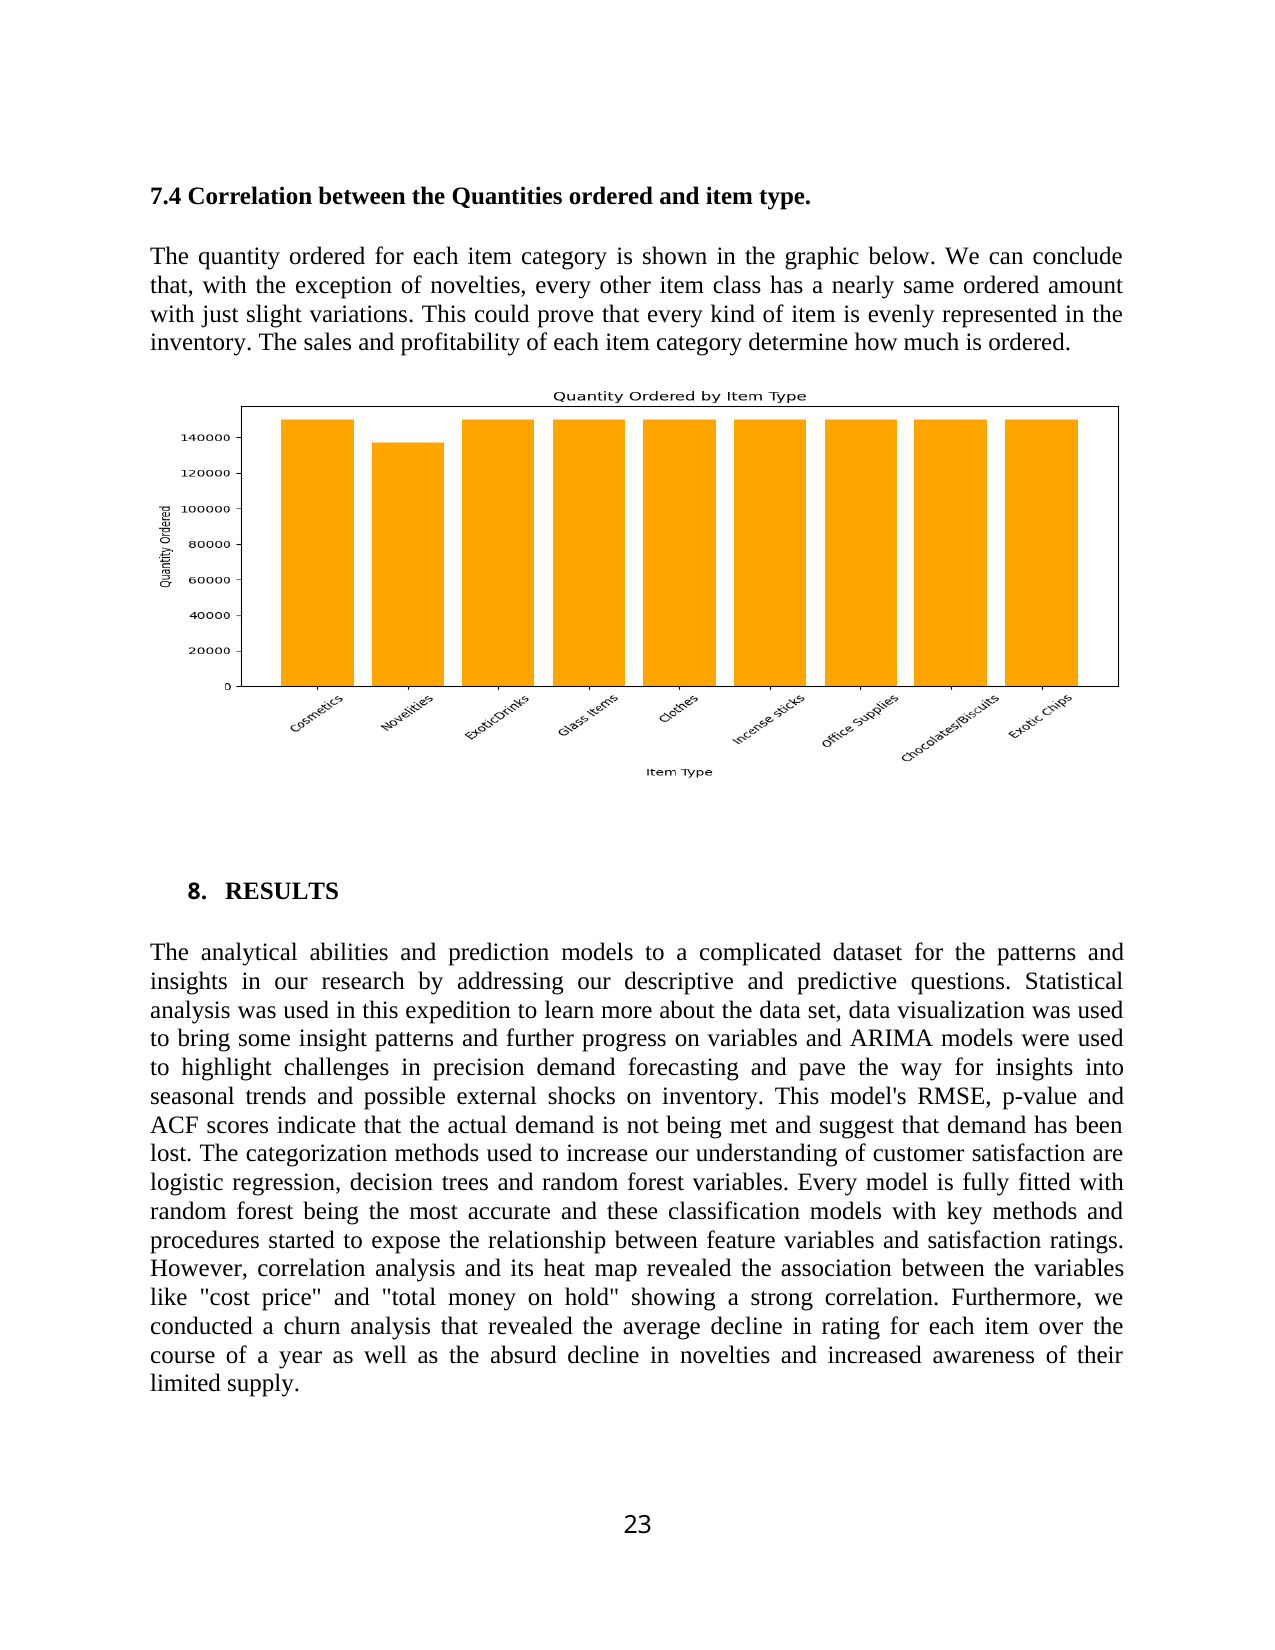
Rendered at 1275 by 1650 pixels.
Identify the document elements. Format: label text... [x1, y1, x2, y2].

text 7.4 Correlation between the Quantities ordered and item type. [150, 181, 1125, 210]
picture [150, 385, 1125, 784]
list RESULTS [187, 875, 1125, 906]
text The quantity ordered for each item category is shown in the graphic below. We can conclude that, with the exception of novelties, every other item class has a nearly same ordered amount with just slight variations. This could prove that every kind of item is evenly represented in the inventory. The sales and profitability of each item category determine how much is ordered. [150, 241, 1125, 356]
text The analytical abilities and prediction models to a complicated dataset for the patterns and insights in our research by addressing our descriptive and predictive questions. Statistical analysis was used in this expedition to learn more about the data set, data visualization was used to bring some insight patterns and further progress on variables and ARIMA models were used to highlight challenges in precision demand forecasting and pave the way for insights into seasonal trends and possible external shocks on inventory. This model's RMSE, p-value and ACF scores indicate that the actual demand is not being met and suggest that demand has been lost. The categorization methods used to increase our understanding of customer satisfaction are logistic regression, decision trees and random forest variables. Every model is fully fitted with random forest being the most accurate and these classification models with key methods and procedures started to expose the relationship between feature variables and satisfaction ratings. However, correlation analysis and its heat map revealed the association between the variables like "cost price" and "total money on hold" showing a strong correlation. Furthermore, we conducted a churn analysis that revealed the average decline in rating for each item over the course of a year as well as the absurd decline in novelties and increased awareness of their limited supply. [150, 937, 1125, 1397]
